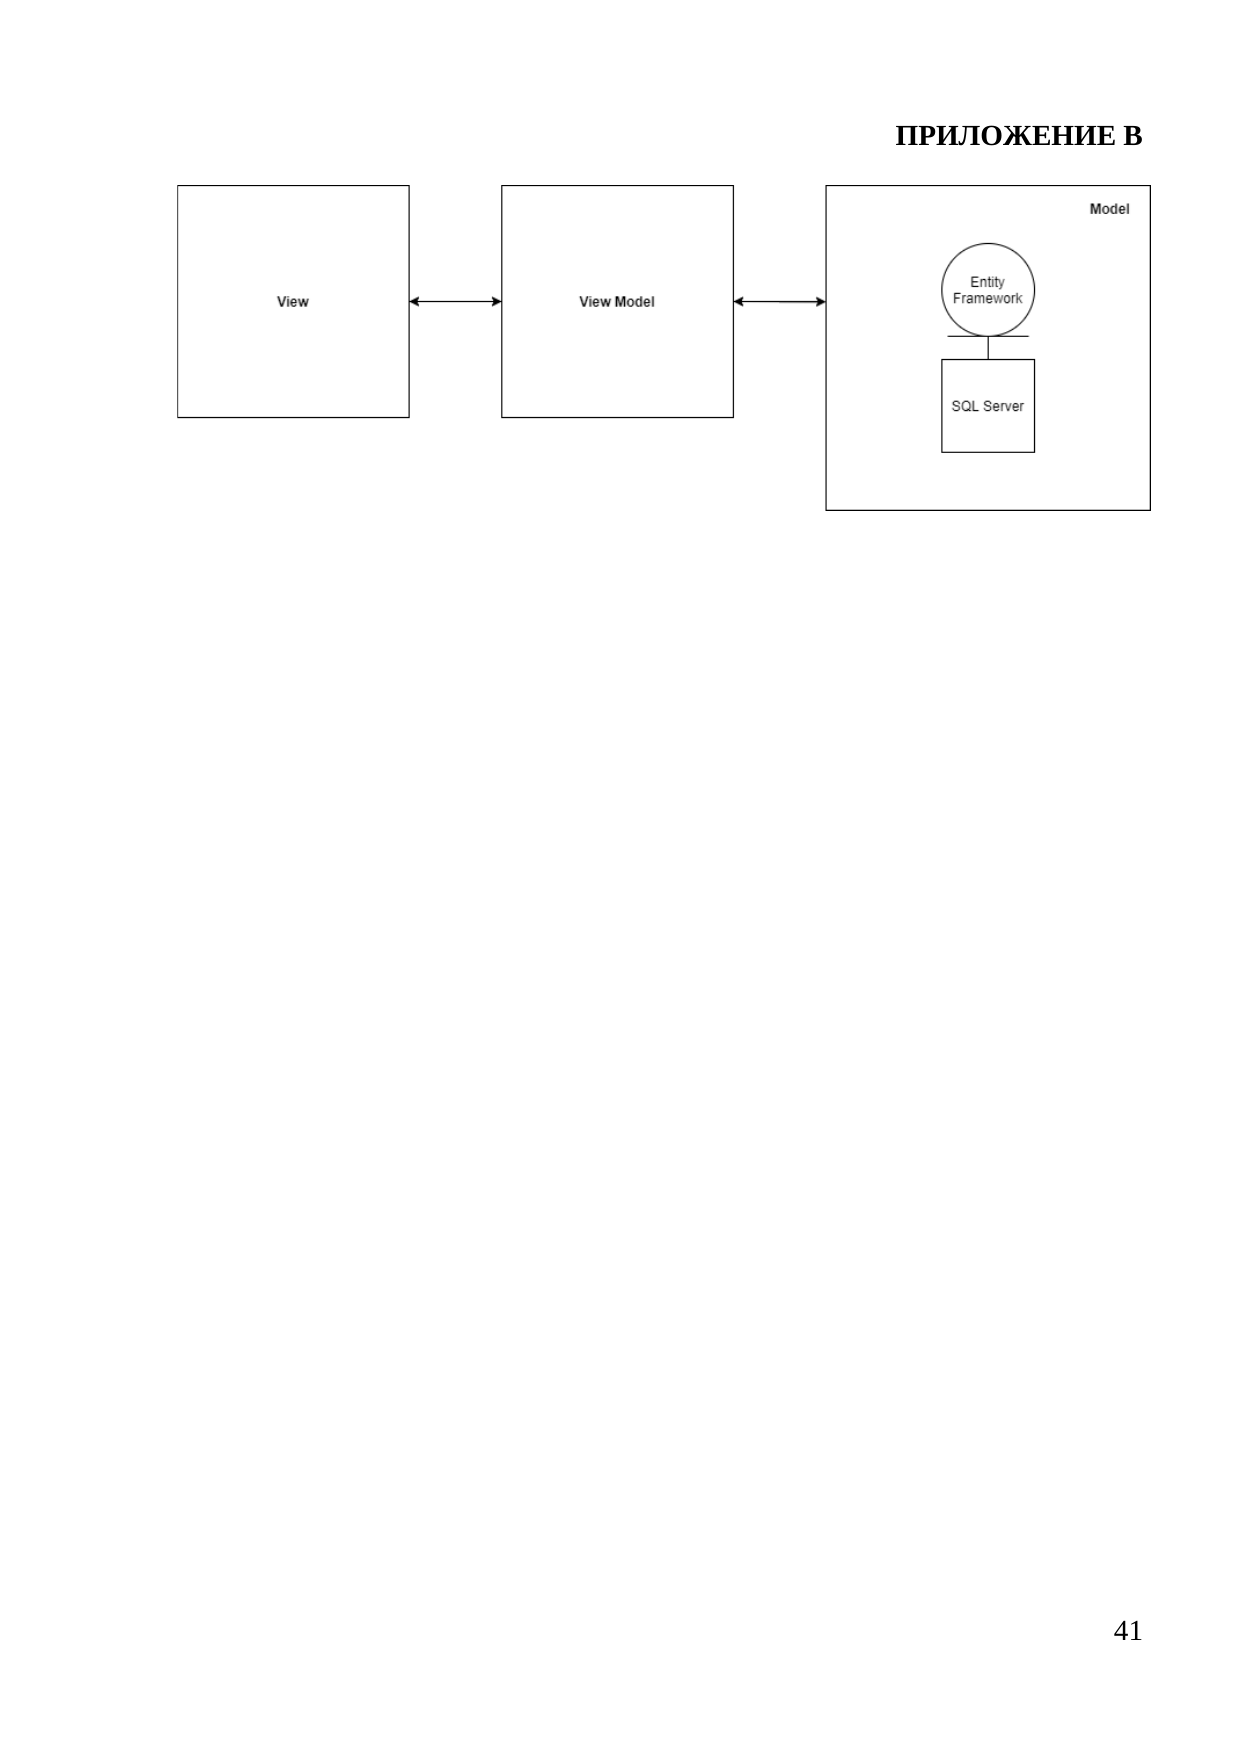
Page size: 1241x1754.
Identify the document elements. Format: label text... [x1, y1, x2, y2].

picture [177, 185, 1151, 511]
text ПРИЛОЖЕНИЕ В [177, 118, 1143, 152]
